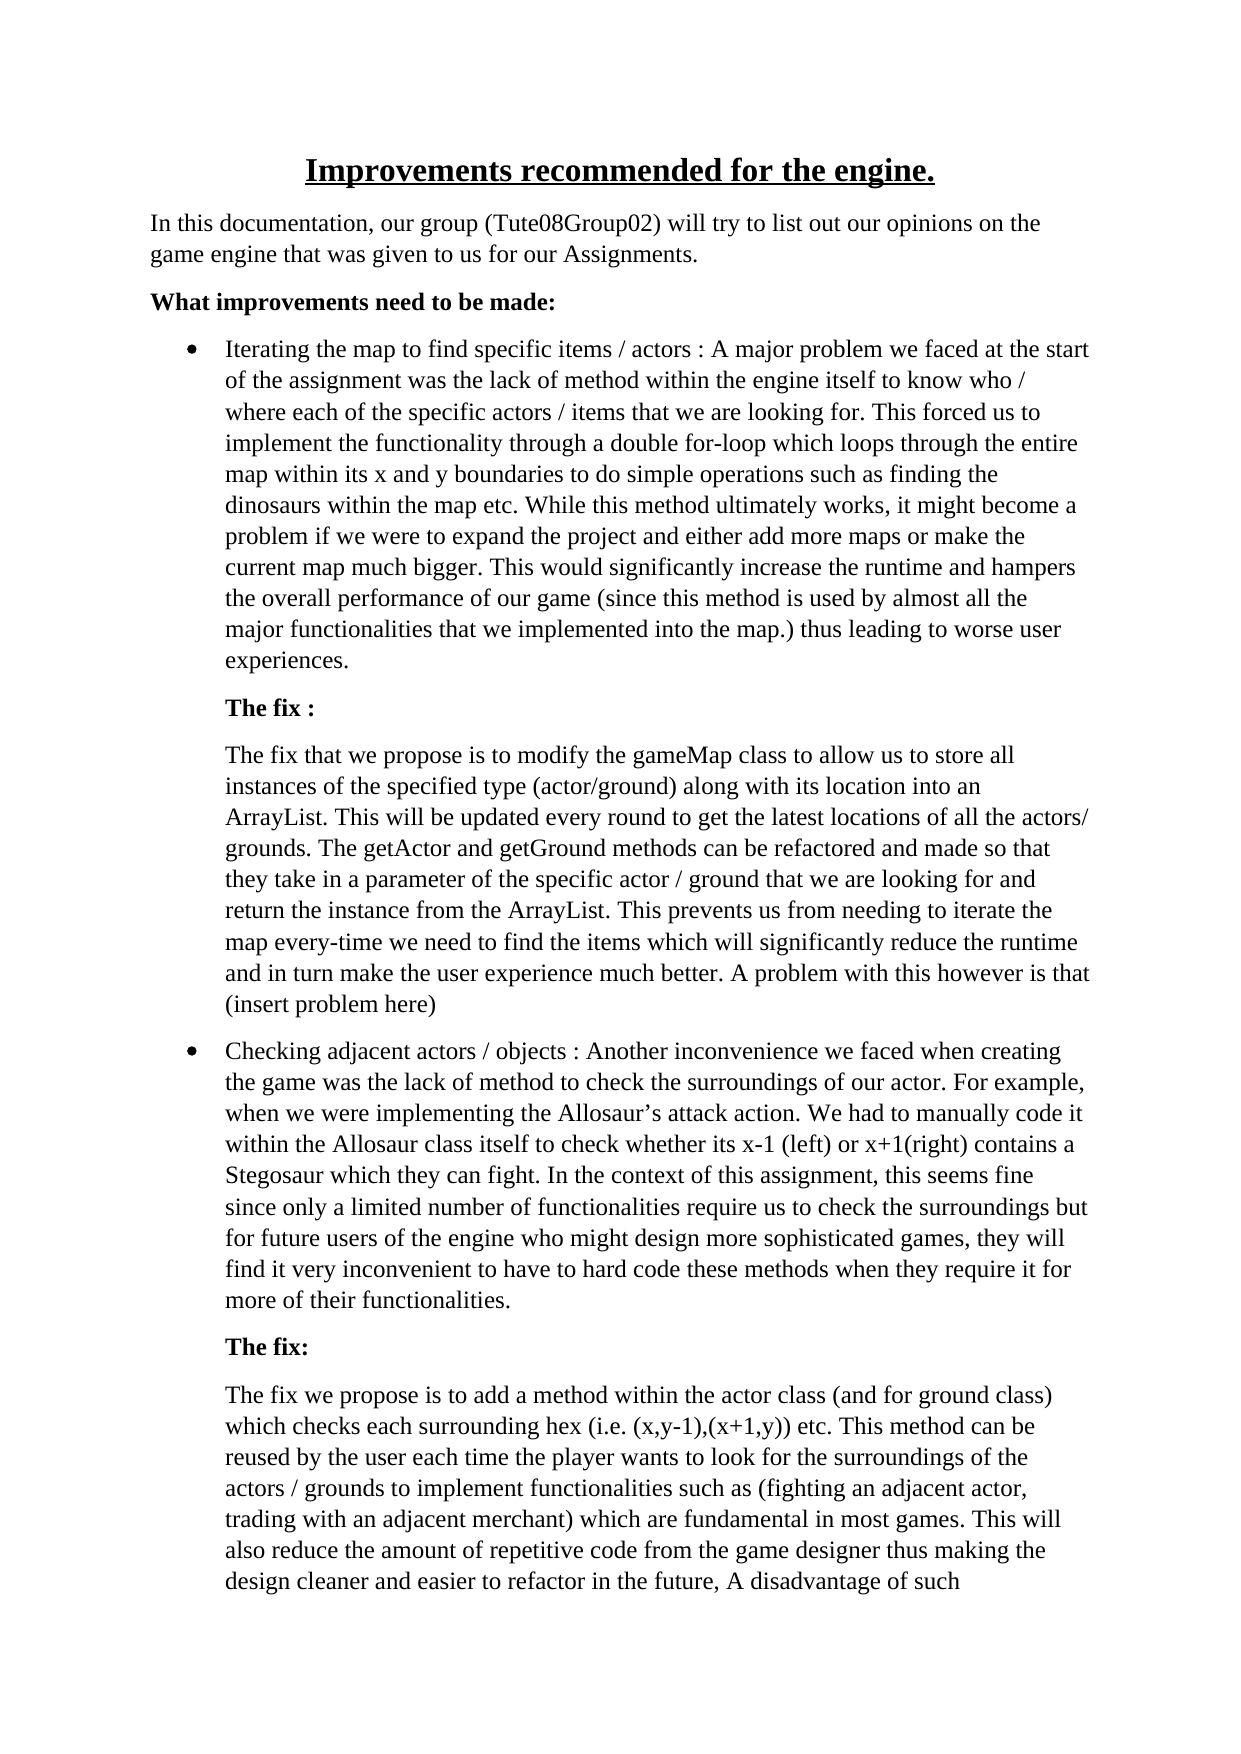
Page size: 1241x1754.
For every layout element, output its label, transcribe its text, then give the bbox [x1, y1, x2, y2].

list Checking adjacent actors / objects : Another inconvenience we faced when creating the game was the lack of method to check the surroundings of our actor. For example, when we were implementing the Allosaur’s attack action. We had to manually code it within the Allosaur class itself to check whether its x-1 (left) or x+1(right) contains a Stegosaur which they can fight. In the context of this assignment, this seems fine since only a limited number of functionalities require us to check the surroundings but for future users of the engine who might design more sophisticated games, they will find it very inconvenient to have to hard code these methods when they require it for more of their functionalities. [187, 1036, 1090, 1313]
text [225, 1380, 1090, 1595]
text The fix: [225, 1332, 1090, 1361]
list Iterating the map to find specific items / actors : A major problem we faced at the start of the assignment was the lack of method within the engine itself to know who / where each of the specific actors / items that we are looking for. This forced us to implement the functionality through a double for-loop which loops through the entire map within its x and y boundaries to do simple operations such as finding the dinosaurs within the map etc. While this method ultimately works, it might become a problem if we were to expand the project and either add more maps or make the current map much bigger. This would significantly increase the runtime and hampers the overall performance of our game (since this method is used by almost all the major functionalities that we implemented into the map.) thus leading to worse user experiences. [187, 334, 1090, 674]
text The fix that we propose is to modify the gameMap class to allow us to store all instances of the specified type (actor/ground) along with its location into an ArrayList. This will be updated every round to get the latest locations of all the actors/ grounds. The getActor and getGround methods can be refactored and made so that they take in a parameter of the specific actor / ground that we are looking for and return the instance from the ArrayList. This prevents us from needing to iterate the map every-time we need to find the items which will significantly reduce the runtime and in turn make the user experience much better. A problem with this however is that (insert problem here) [225, 740, 1090, 1017]
text In this documentation, our group (Tute08Group02) will try to list out our opinions on the game engine that was given to us for our Assignments. [150, 208, 1090, 268]
text What improvements need to be made: [150, 287, 1090, 316]
text The fix : [225, 693, 1090, 721]
text Improvements recommended for the engine. [150, 150, 1090, 188]
